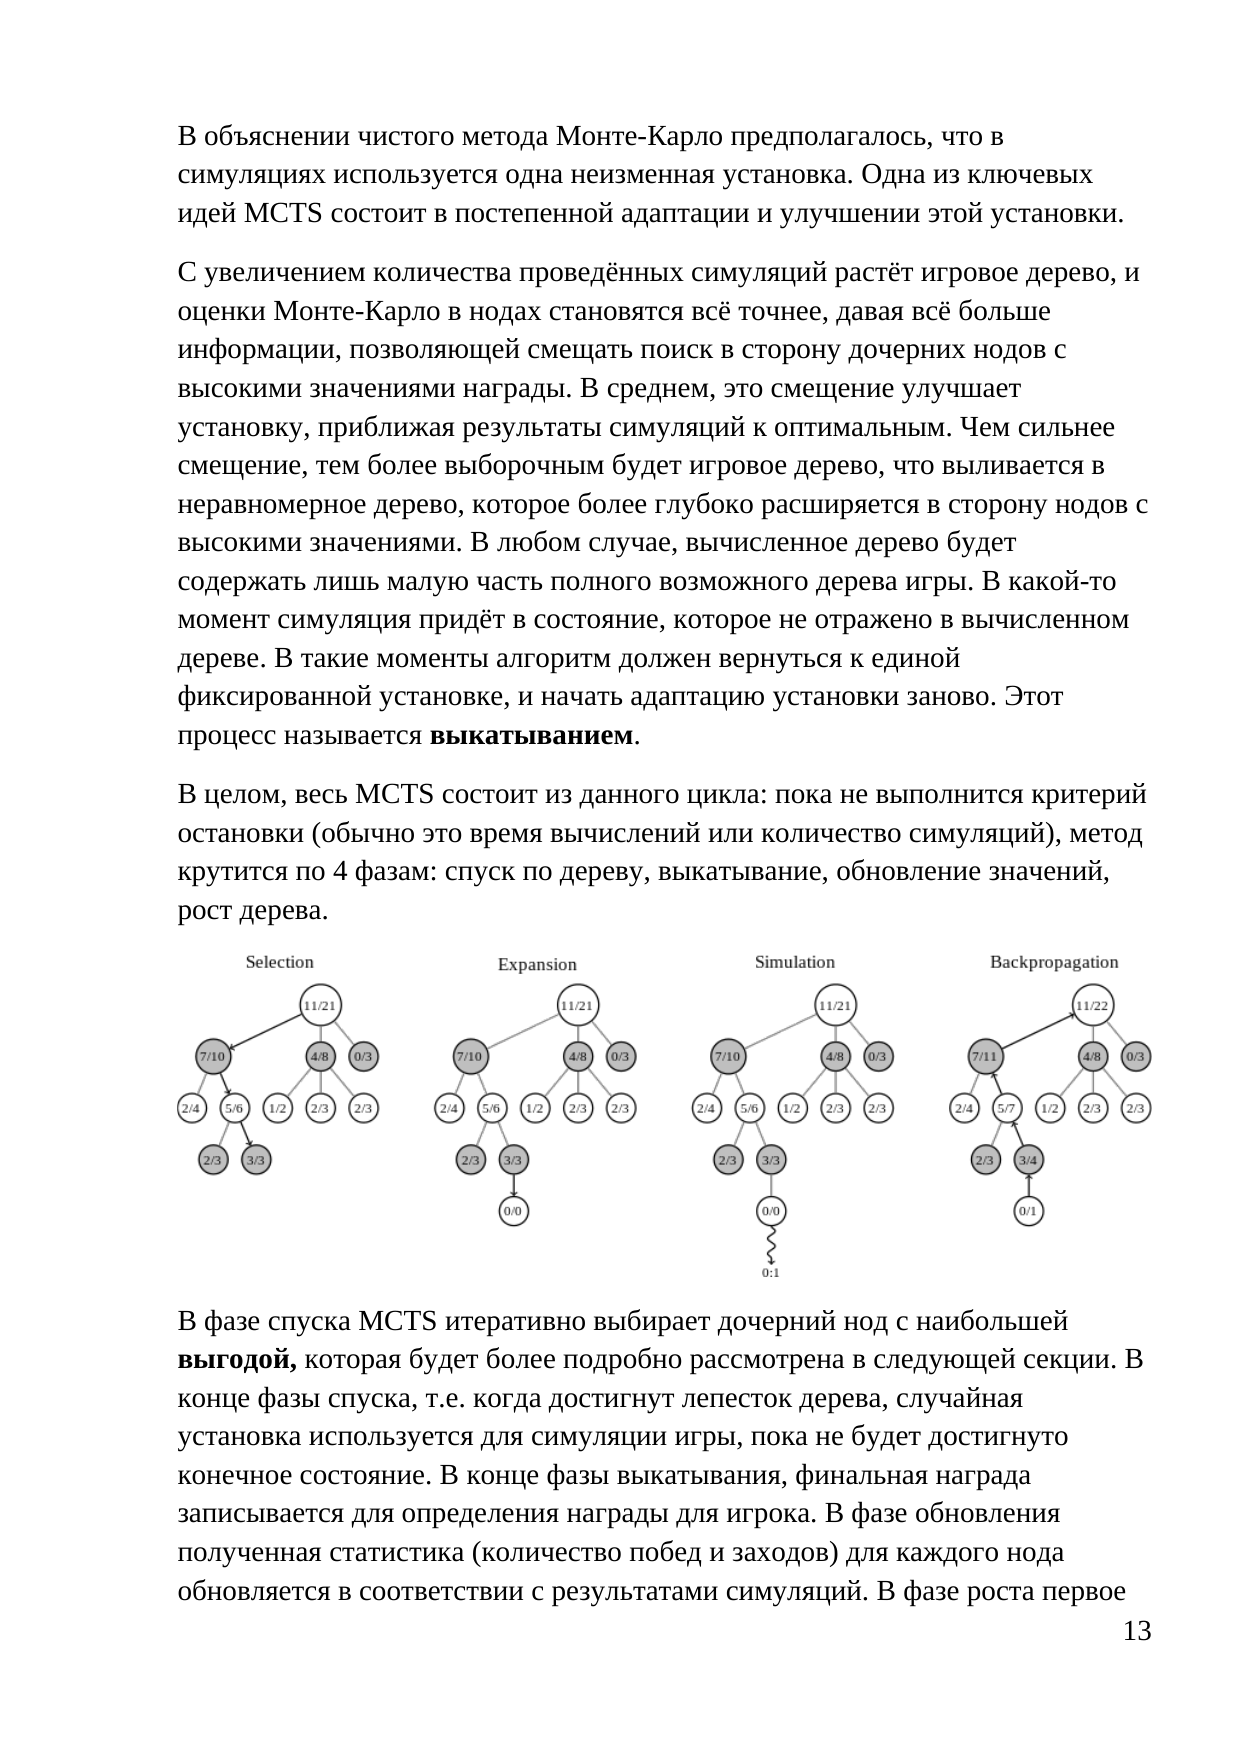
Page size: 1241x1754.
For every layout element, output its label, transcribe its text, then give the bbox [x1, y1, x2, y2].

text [177, 1303, 1152, 1606]
text С увеличением количества проведённых симуляций растёт игровое дерево, и оценки Монте-Карло в нодах становятся всё точнее, давая всё больше информации, позволяющей смещать поиск в сторону дочерних нодов с высокими значениями награды. В среднем, это смещение улучшает установку, приближая результаты симуляций к оптимальным. Чем сильнее смещение, тем более выборочным будет игровое дерево, что выливается в неравномерное дерево, которое более глубоко расширяется в сторону нодов с высокими значениями. В любом случае, вычисленное дерево будет содержать лишь малую часть полного возможного дерева игры. В какой-то момент симуляция придёт в состояние, которое не отражено в вычисленном дереве. В такие моменты алгоритм должен вернуться к единой фиксированной установке, и начать адаптацию установки заново. Этот процесс называется выкатыванием. [177, 254, 1152, 751]
picture [177, 951, 1152, 1277]
text В объяснении чистого метода Монте-Карло предполагалось, что в симуляциях используется одна неизменная установка. Одна из ключевых идей MCTS состоит в постепенной адаптации и улучшении этой установки. [177, 118, 1152, 229]
text В целом, весь MCTS состоит из данного цикла: пока не выполнится критерий остановки (обычно это время вычислений или количество симуляций), метод крутится по 4 фазам: спуск по дереву, выкатывание, обновление значений, рост дерева. [177, 776, 1152, 926]
